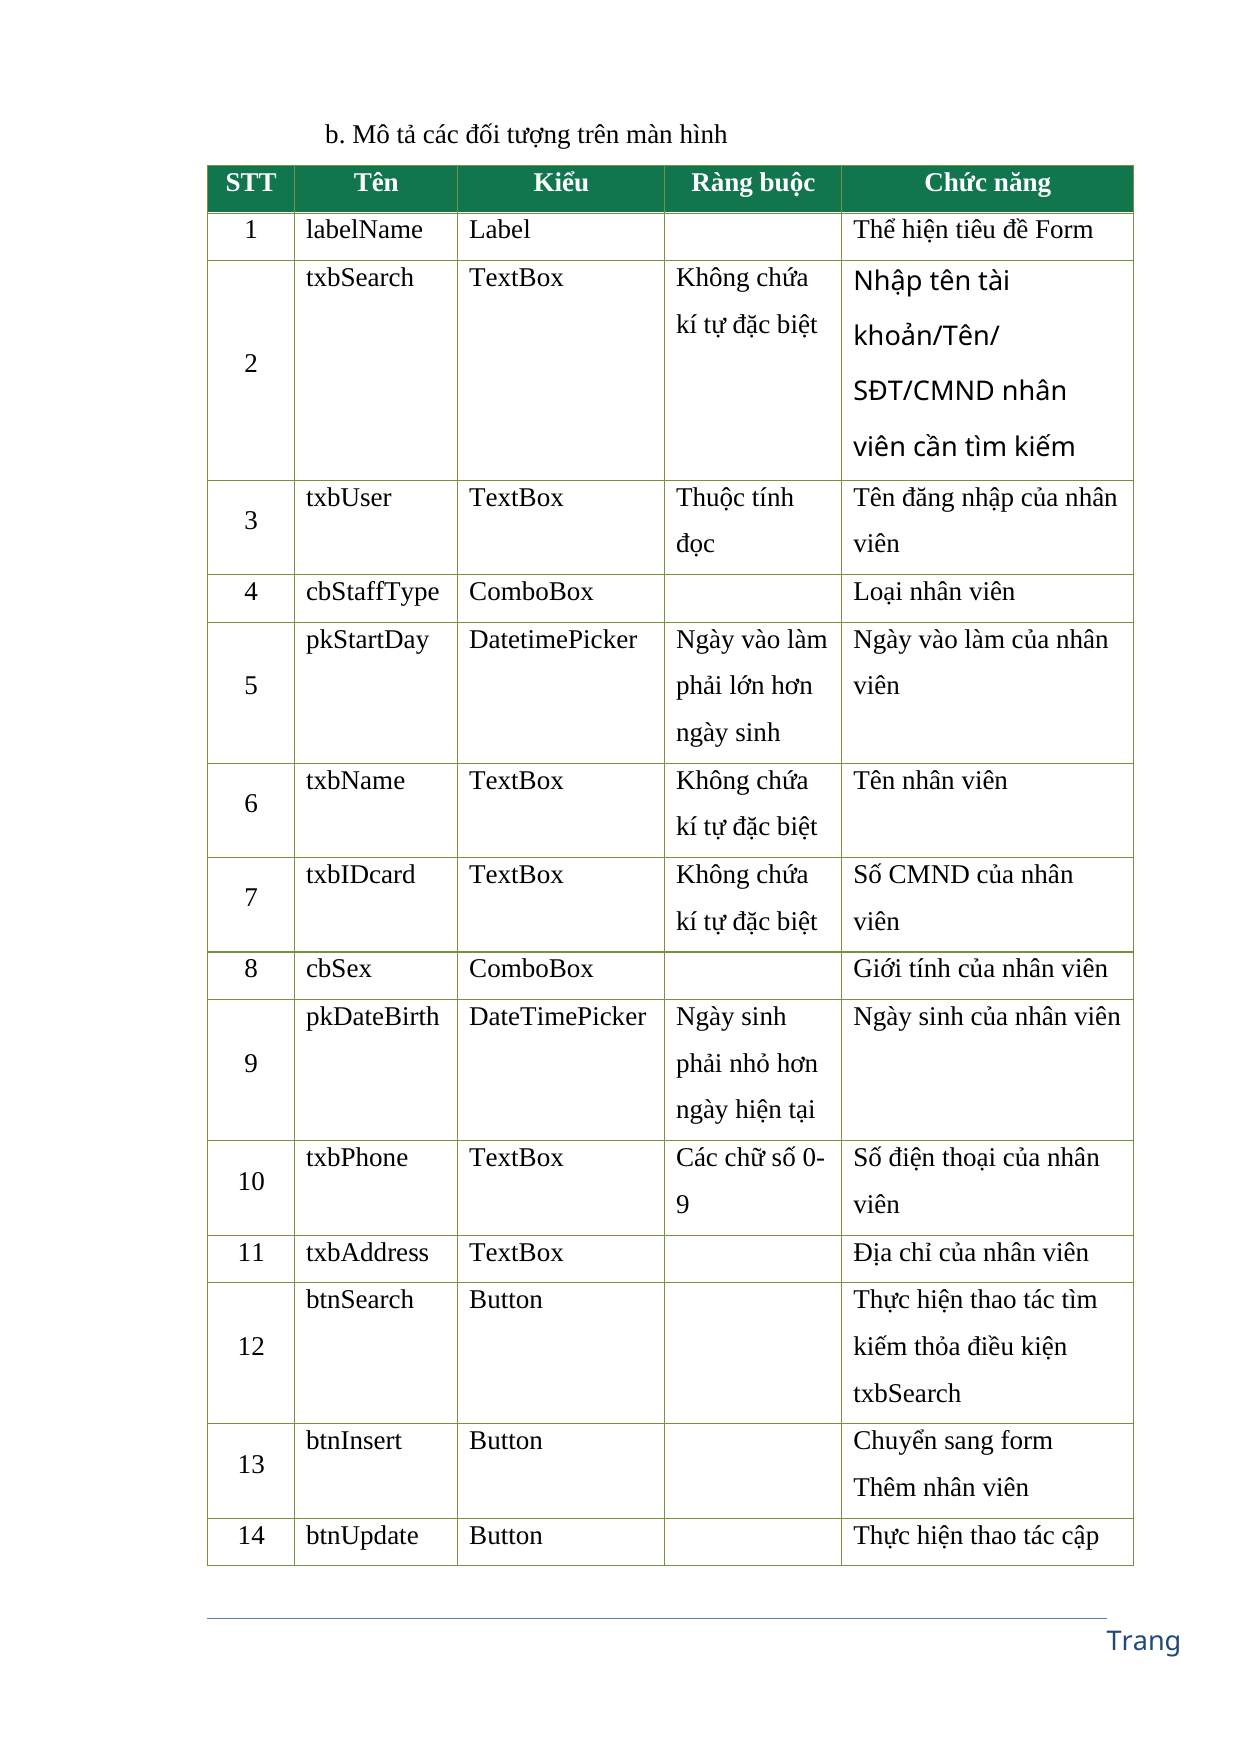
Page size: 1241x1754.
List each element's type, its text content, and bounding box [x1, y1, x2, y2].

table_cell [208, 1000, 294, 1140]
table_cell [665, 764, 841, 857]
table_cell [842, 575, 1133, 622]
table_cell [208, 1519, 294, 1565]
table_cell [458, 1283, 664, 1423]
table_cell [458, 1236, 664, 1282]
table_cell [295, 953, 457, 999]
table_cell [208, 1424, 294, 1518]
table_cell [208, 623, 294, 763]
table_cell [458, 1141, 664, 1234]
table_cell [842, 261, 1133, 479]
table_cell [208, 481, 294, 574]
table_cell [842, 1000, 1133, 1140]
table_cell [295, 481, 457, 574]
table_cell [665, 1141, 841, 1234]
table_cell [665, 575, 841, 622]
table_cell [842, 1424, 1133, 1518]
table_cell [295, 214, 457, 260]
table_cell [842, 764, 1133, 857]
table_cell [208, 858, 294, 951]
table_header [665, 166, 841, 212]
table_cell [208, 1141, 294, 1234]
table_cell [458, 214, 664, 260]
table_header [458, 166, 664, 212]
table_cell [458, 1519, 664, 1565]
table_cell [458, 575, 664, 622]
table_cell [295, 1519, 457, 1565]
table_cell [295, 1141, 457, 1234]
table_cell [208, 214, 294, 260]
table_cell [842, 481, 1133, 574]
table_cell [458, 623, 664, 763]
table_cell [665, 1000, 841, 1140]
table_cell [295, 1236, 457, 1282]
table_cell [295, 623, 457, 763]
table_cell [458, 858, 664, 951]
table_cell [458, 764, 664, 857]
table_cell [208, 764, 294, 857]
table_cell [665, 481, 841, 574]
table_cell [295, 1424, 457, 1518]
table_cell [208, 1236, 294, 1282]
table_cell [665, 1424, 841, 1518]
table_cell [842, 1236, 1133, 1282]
text b. Mô tả các đối tượng trên màn hình [207, 118, 1107, 149]
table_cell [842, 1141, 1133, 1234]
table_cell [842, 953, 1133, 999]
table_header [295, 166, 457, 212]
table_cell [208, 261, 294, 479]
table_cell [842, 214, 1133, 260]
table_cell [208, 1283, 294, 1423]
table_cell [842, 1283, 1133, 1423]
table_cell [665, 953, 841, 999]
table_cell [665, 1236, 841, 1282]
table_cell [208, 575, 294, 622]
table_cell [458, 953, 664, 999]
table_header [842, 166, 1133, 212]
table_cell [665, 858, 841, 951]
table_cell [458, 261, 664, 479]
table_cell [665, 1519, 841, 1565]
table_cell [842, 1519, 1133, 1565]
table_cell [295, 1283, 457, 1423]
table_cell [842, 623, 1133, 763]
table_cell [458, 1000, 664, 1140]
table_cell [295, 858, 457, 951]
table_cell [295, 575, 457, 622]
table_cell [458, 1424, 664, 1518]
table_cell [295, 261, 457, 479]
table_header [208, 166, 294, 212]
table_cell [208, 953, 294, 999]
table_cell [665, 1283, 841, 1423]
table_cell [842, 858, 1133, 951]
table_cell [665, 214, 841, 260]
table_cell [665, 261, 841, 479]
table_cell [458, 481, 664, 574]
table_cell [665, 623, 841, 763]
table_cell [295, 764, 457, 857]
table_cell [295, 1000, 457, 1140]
